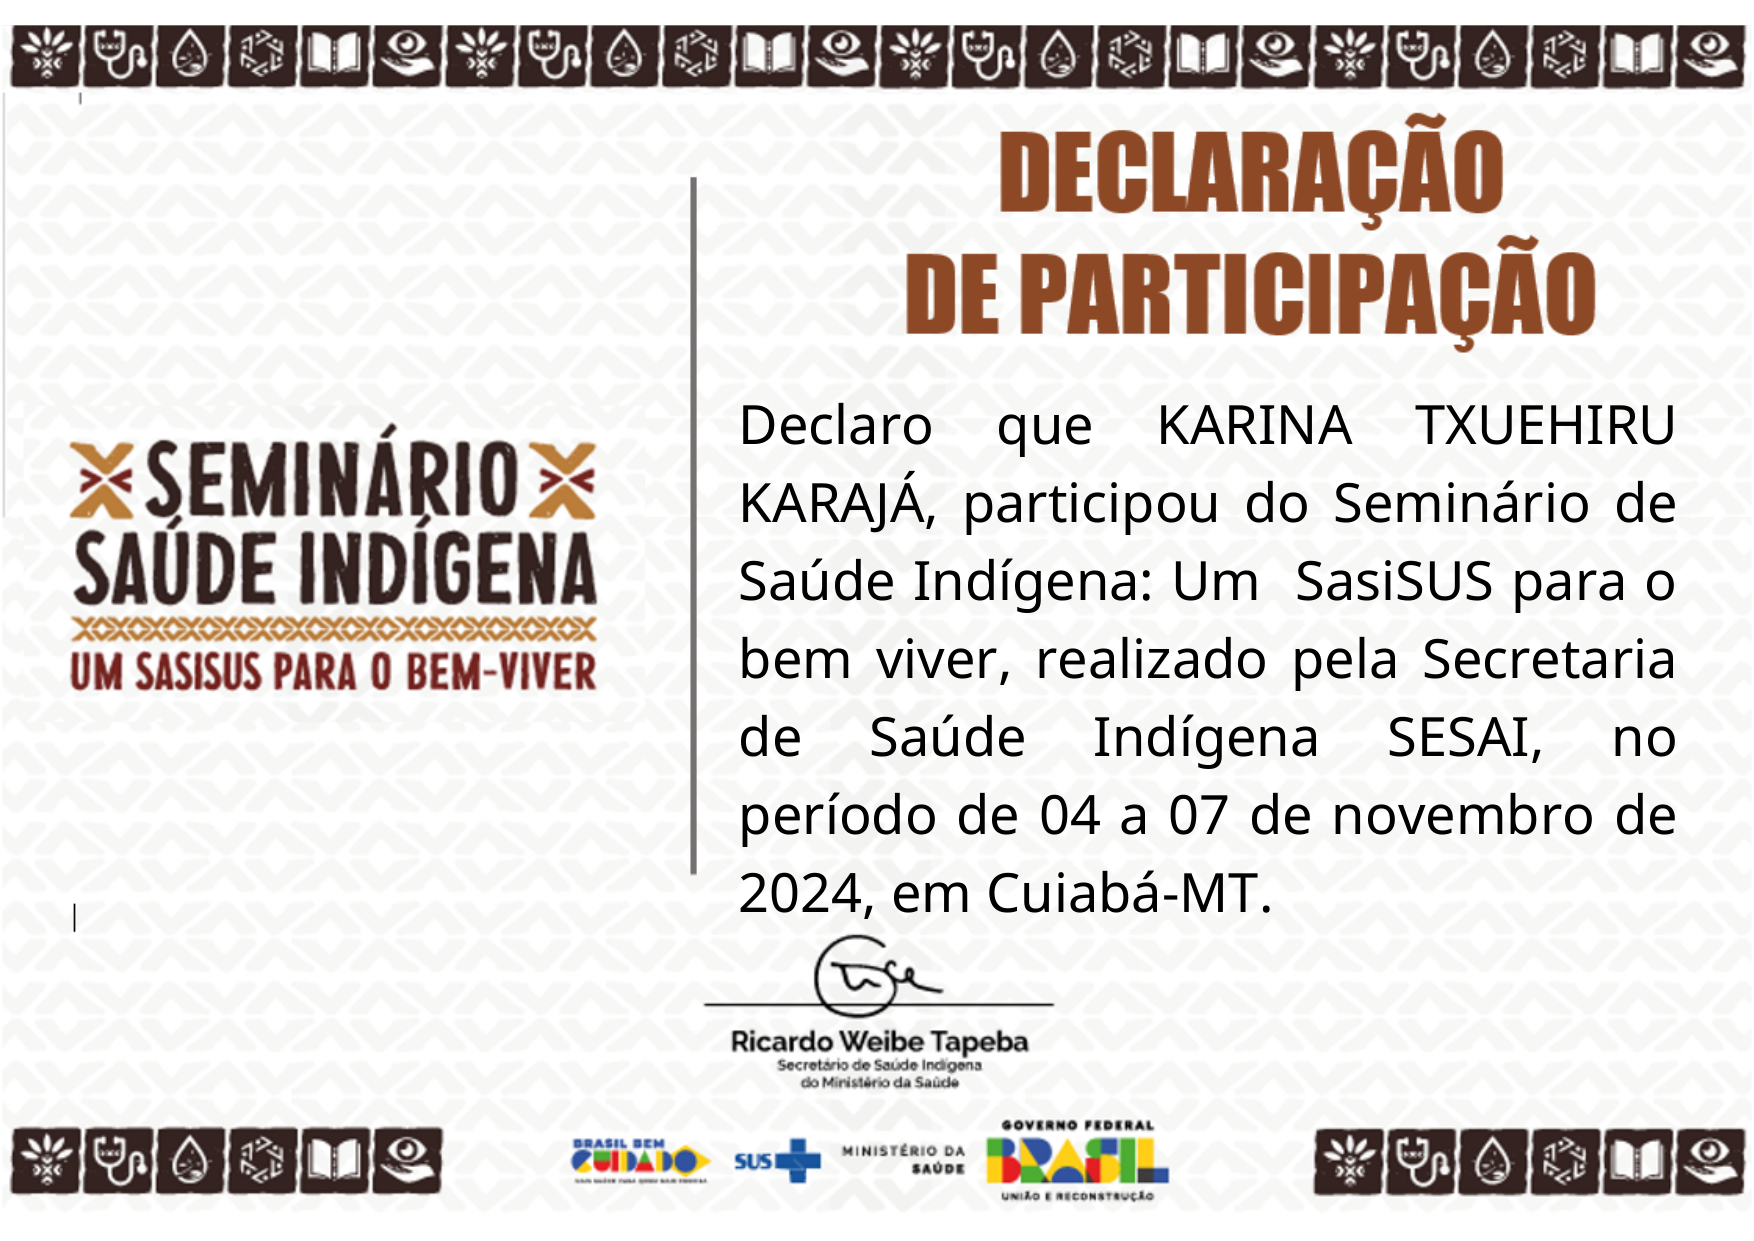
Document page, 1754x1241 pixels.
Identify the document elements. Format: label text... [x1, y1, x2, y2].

picture [2, 25, 1752, 1214]
text Declaro que KARINA TXUEHIRU KARAJÁ, participou do Seminário de Saúde Indígena: Um SasiSUS para o bem viver, realizado pela Secretaria de Saúde Indígena SESAI, no período de 04 a 07 de novembro de 2024, em Cuiabá-MT. [739, 386, 1679, 929]
